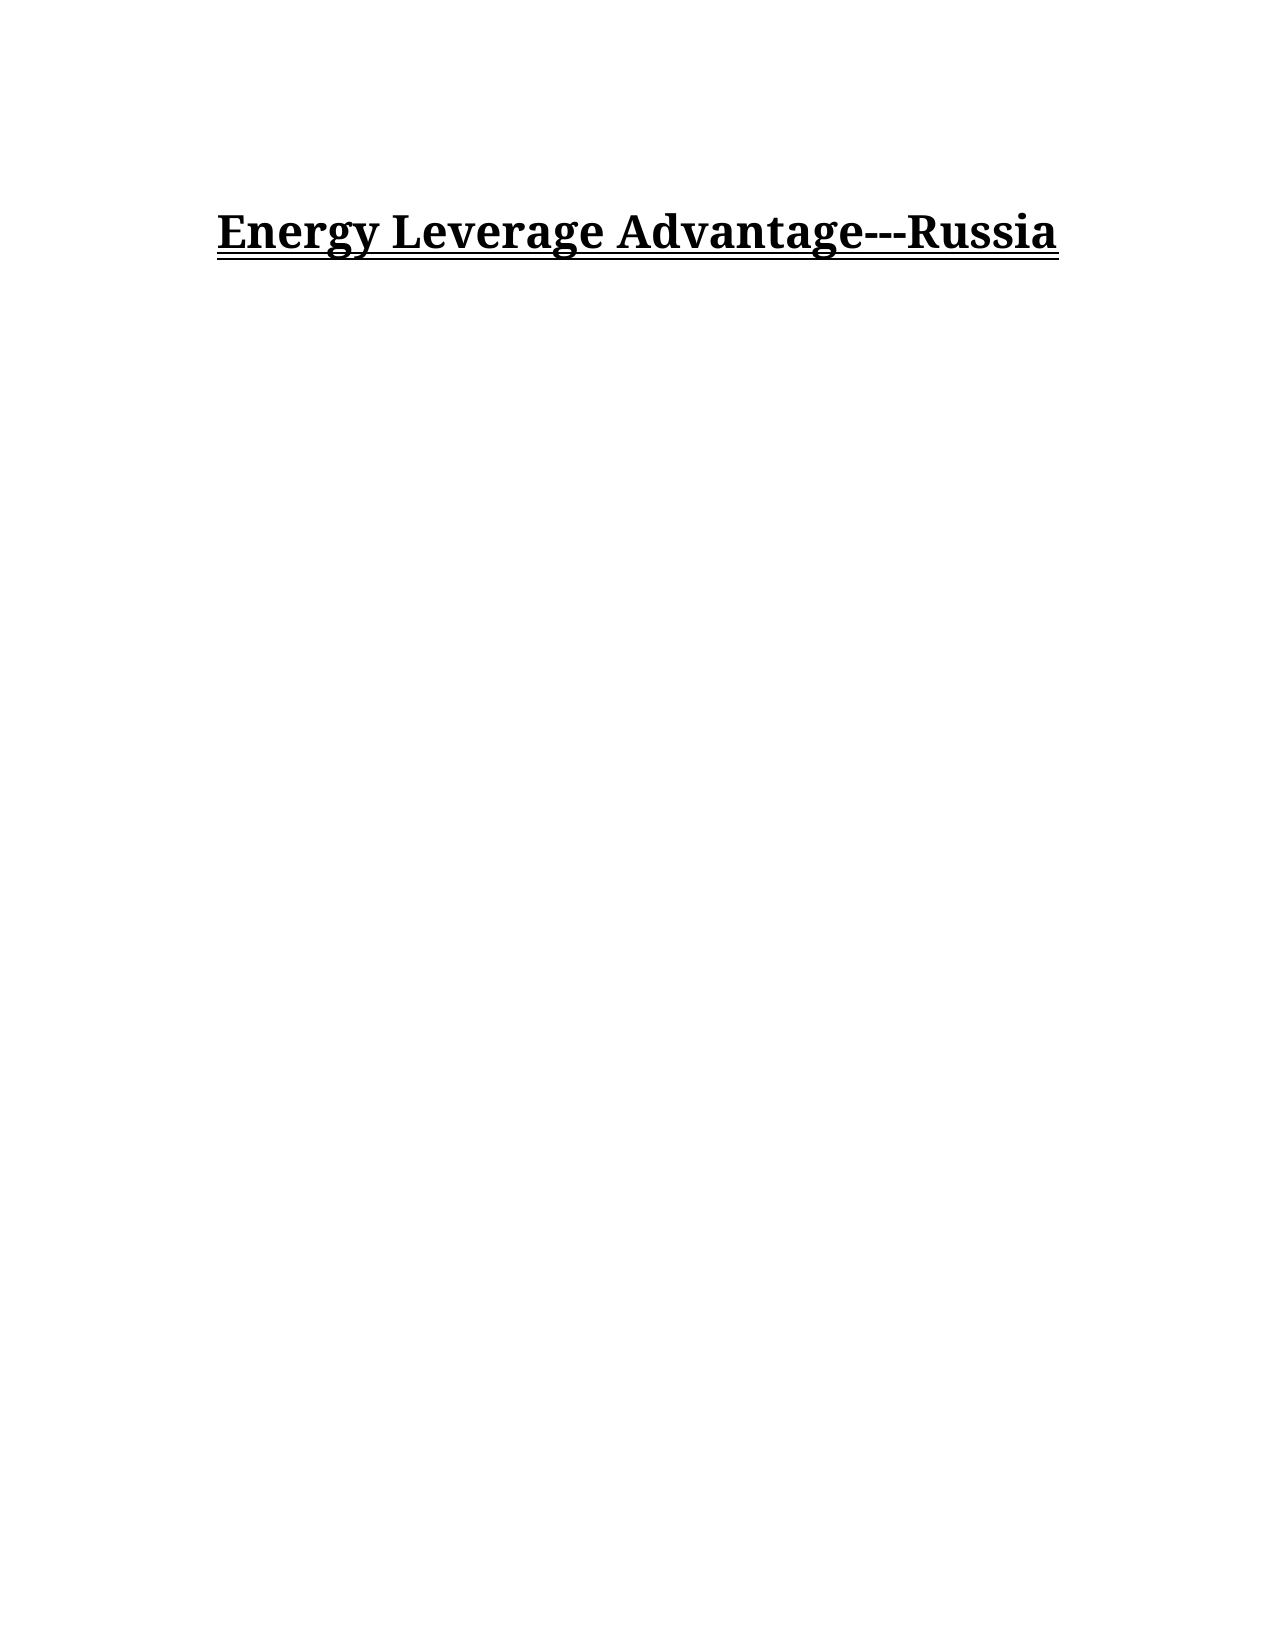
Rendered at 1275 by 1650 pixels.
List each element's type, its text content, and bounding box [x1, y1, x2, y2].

subtitle Energy Leverage Advantage---Russia [150, 200, 1125, 262]
